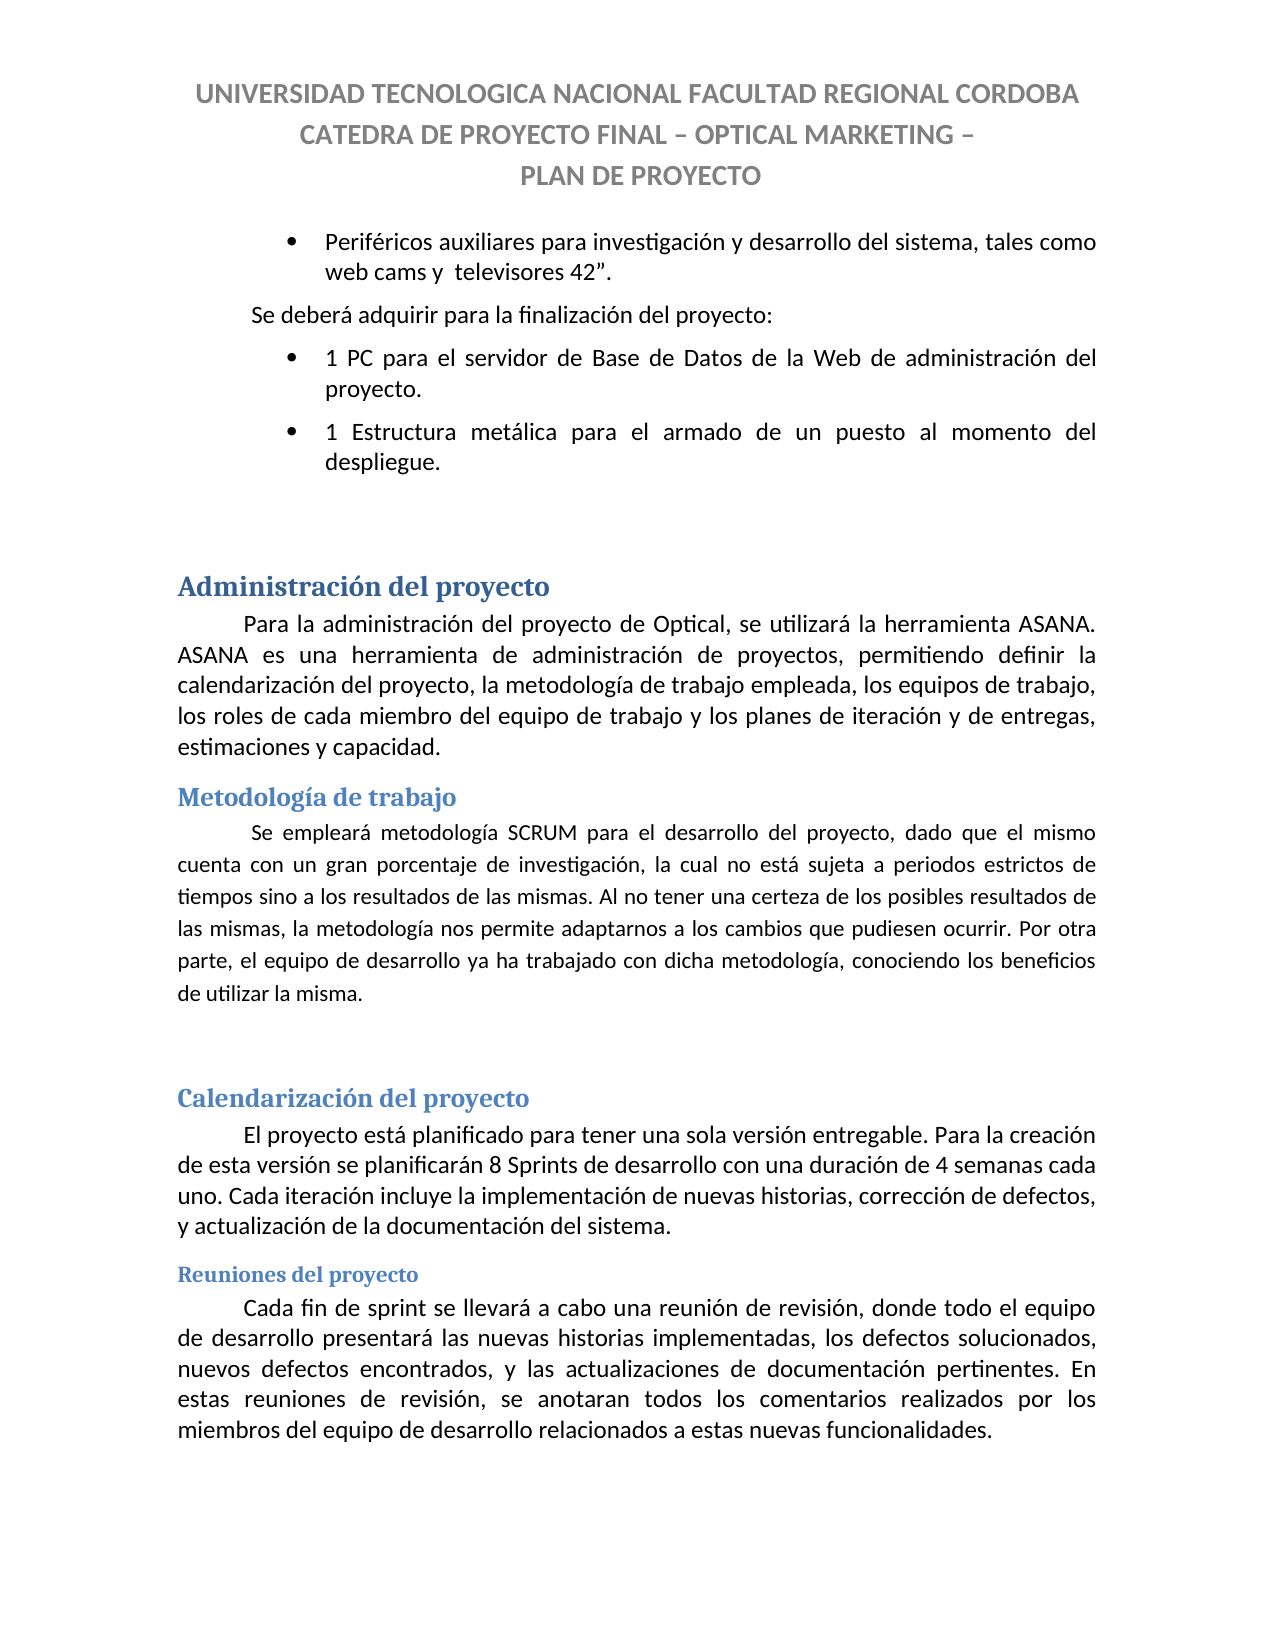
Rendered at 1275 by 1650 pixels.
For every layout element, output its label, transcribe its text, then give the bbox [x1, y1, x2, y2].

text Se deberá adquirir para la finalización del proyecto: [251, 299, 1098, 330]
text Para la administración del proyecto de Optical, se utilizará la herramienta ASANA. ASANA es una herramienta de administración de proyectos, permitiendo definir la calendarización del proyecto, la metodología de trabajo empleada, los equipos de trabajo, los roles de cada miembro del equipo de trabajo y los planes de iteración y de entregas, estimaciones y capacidad. [177, 608, 1098, 761]
text Se empleará metodología SCRUM para el desarrollo del proyecto, dado que el mismo cuenta con un gran porcentaje de investigación, la cual no está sujeta a periodos estrictos de tiempos sino a los resultados de las mismas. Al no tener una certeza de los posibles resultados de las mismas, la metodología nos permite adaptarnos a los cambios que pudiesen ocurrir. Por otra parte, el equipo de desarrollo ya ha trabajado con dicha metodología, conociendo los beneficios de utilizar la misma. [177, 818, 1098, 1007]
subtitle Administración del proyecto [177, 570, 1098, 603]
list 1 Estructura metálica para el armado de un puesto al momento del despliegue. [287, 416, 1098, 477]
subtitle Calendarización del proyecto [177, 1083, 1098, 1114]
list Periféricos auxiliares para investigación y desarrollo del sistema, tales como web cams y televisores 42”. [287, 226, 1098, 287]
subtitle Reuniones del proyecto [177, 1262, 1098, 1288]
list 1 PC para el servidor de Base de Datos de la Web de administración del proyecto. [287, 342, 1098, 403]
subtitle Metodología de trabajo [177, 782, 1098, 813]
